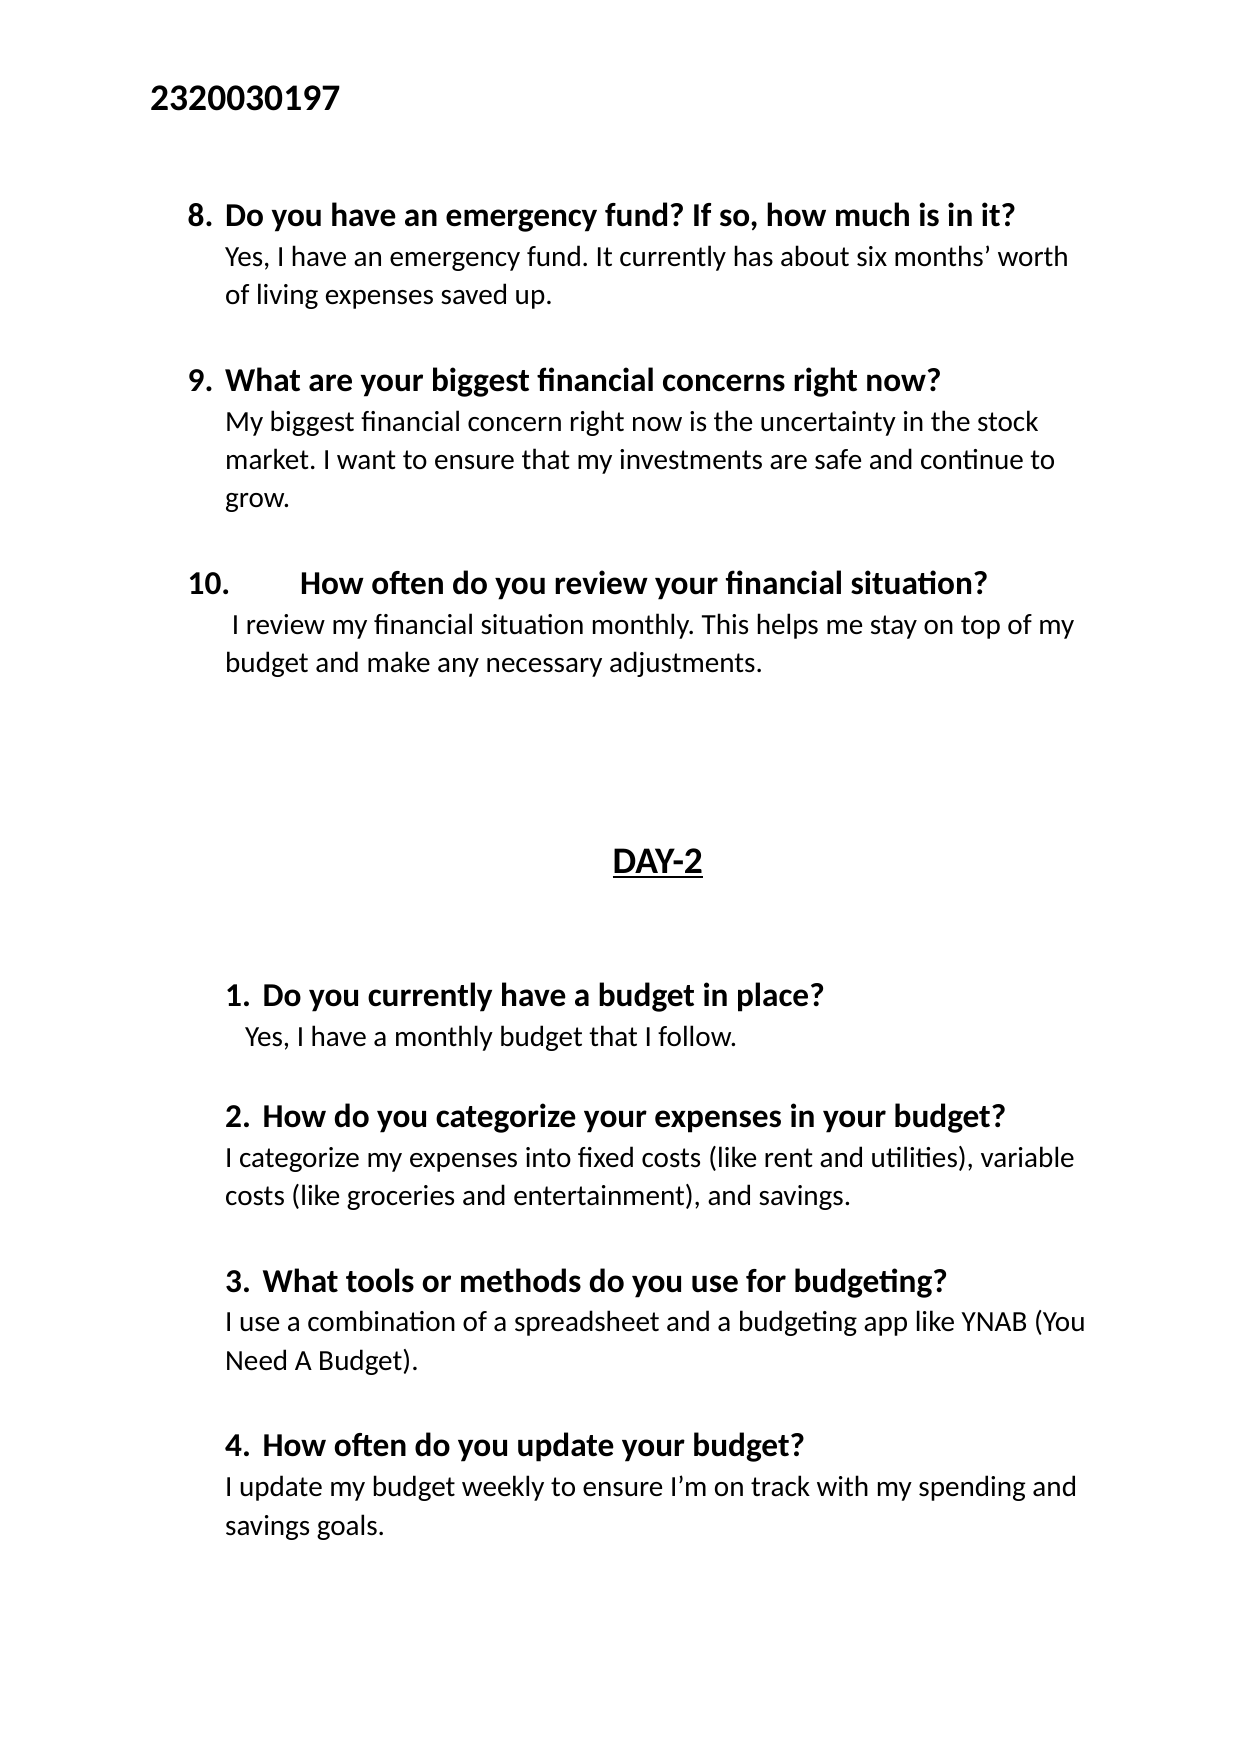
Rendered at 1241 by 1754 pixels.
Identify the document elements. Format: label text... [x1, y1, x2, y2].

list I categorize my expenses into fixed costs (like rent and utilities), variable costs (like groceries and entertainment), and savings. [225, 1139, 1090, 1213]
list What are your biggest financial concerns right now? [187, 359, 1090, 399]
list My biggest financial concern right now is the uncertainty in the stock market. I want to ensure that my investments are safe and continue to grow. [225, 403, 1090, 515]
list I use a combination of a spreadsheet and a budgeting app like YNAB (You Need A Budget). [225, 1303, 1090, 1378]
list What tools or methods do you use for budgeting? [225, 1259, 1090, 1300]
list I update my budget weekly to ensure I’m on track with my spending and savings goals. [225, 1468, 1090, 1542]
list How do you categorize your expenses in your budget? [225, 1095, 1090, 1136]
list Do you currently have a budget in place? [225, 974, 1090, 1015]
list Yes, I have an emergency fund. It currently has about six months’ worth of living expenses saved up. [225, 238, 1090, 312]
list How often do you update your budget? [225, 1424, 1090, 1465]
list Do you have an emergency fund? If so, how much is in it? [187, 194, 1090, 235]
list DAY-2 [225, 837, 1090, 882]
list How often do you review your financial situation? [187, 562, 1090, 603]
list I review my financial situation monthly. This helps me stay on top of my budget and make any necessary adjustments. [225, 606, 1090, 680]
list Yes, I have a monthly budget that I follow. [225, 1018, 1090, 1053]
